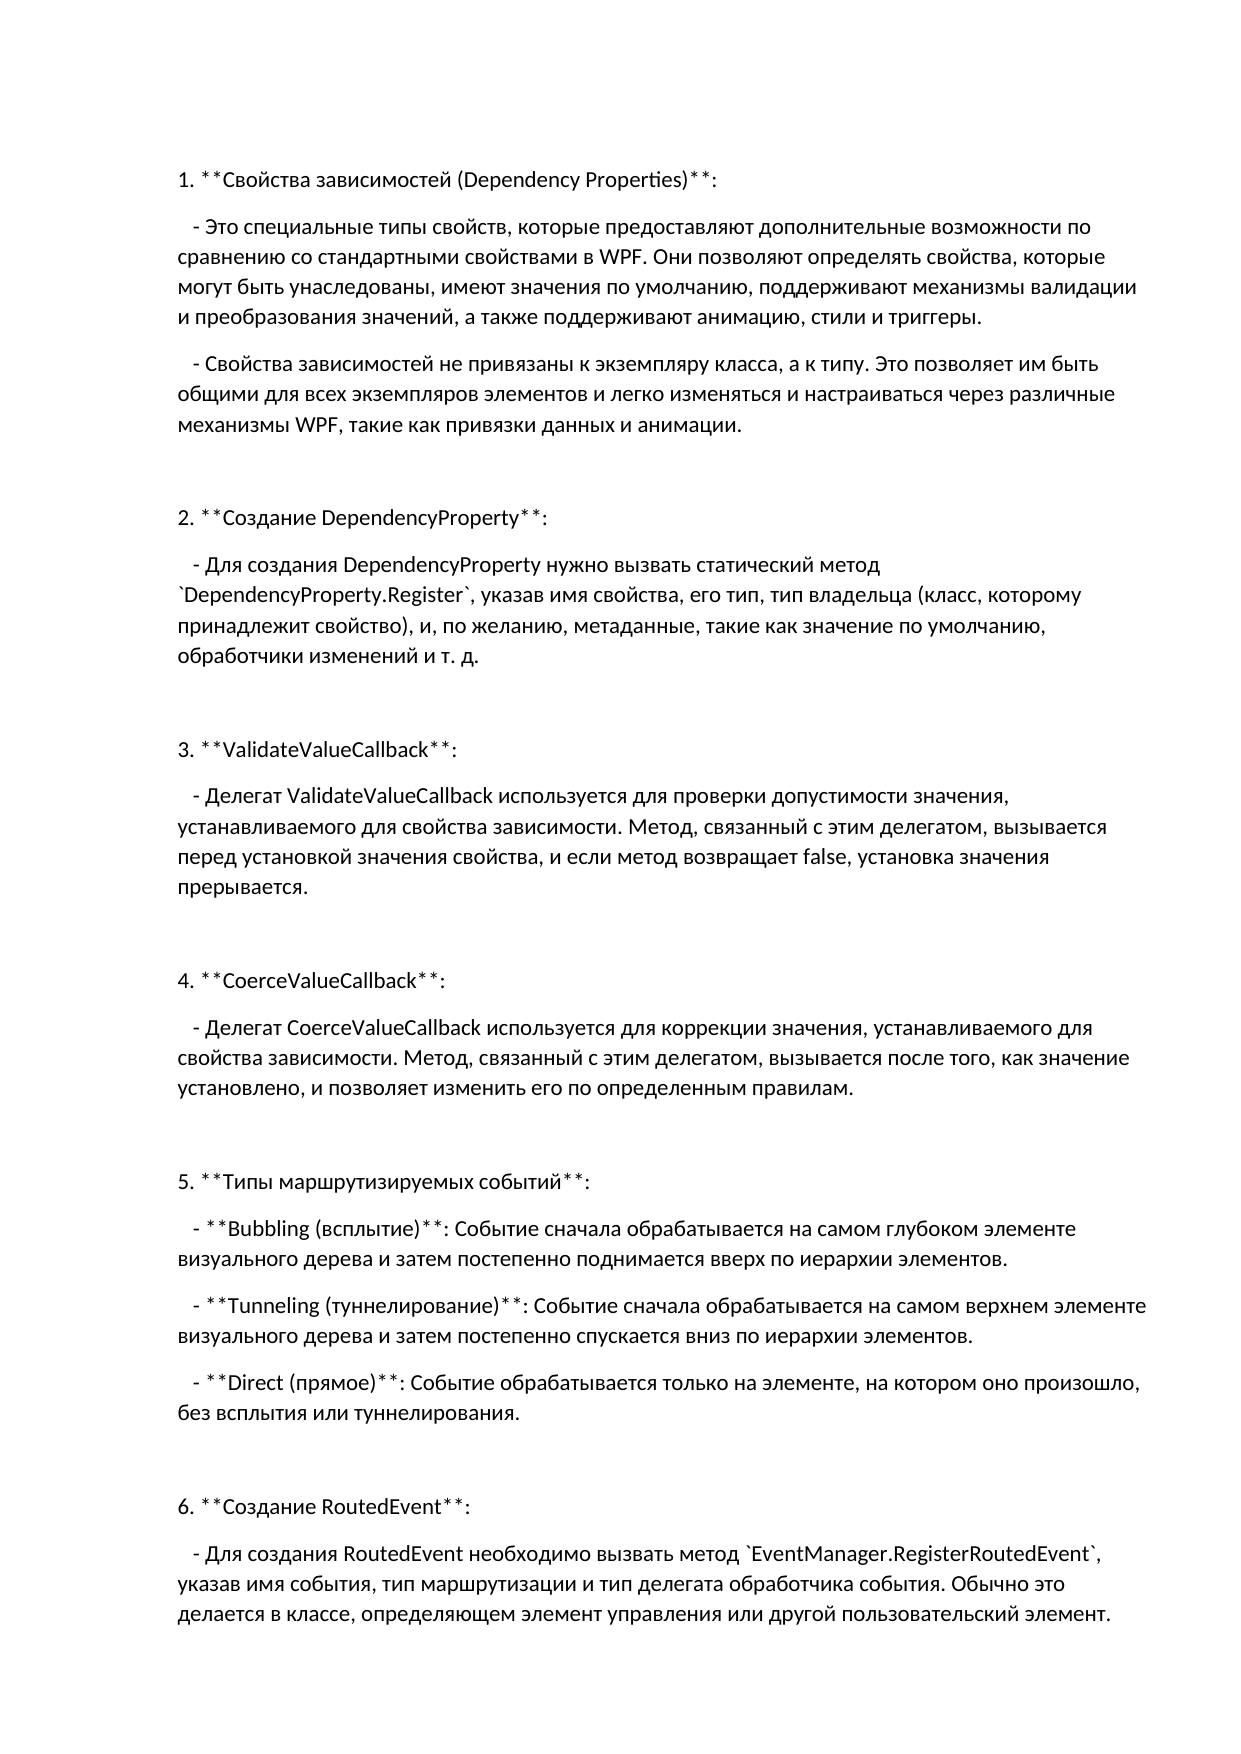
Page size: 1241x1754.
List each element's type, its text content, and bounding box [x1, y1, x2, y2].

text - Свойства зависимостей не привязаны к экземпляру класса, а к типу. Это позволяет им быть общими для всех экземпляров элементов и легко изменяться и настраиваться через различные механизмы WPF, такие как привязки данных и анимации. [177, 349, 1152, 438]
text - Для создания RoutedEvent необходимо вызвать метод `EventManager.RegisterRoutedEvent`, указав имя события, тип маршрутизации и тип делегата обработчика события. Обычно это делается в классе, определяющем элемент управления или другой пользовательский элемент. [177, 1539, 1152, 1627]
text 6. **Создание RoutedEvent**: [177, 1492, 1152, 1520]
text - **Direct (прямое)**: Событие обрабатывается только на элементе, на котором оно произошло, без всплытия или туннелирования. [177, 1368, 1152, 1426]
text 2. **Создание DependencyProperty**: [177, 503, 1152, 532]
text 5. **Типы маршрутизируемых событий**: [177, 1167, 1152, 1195]
text - Для создания DependencyProperty нужно вызвать статический метод `DependencyProperty.Register`, указав имя свойства, его тип, тип владельца (класс, которому принадлежит свойство), и, по желанию, метаданные, такие как значение по умолчанию, обработчики изменений и т. д. [177, 550, 1152, 669]
text - Делегат ValidateValueCallback используется для проверки допустимости значения, устанавливаемого для свойства зависимости. Метод, связанный с этим делегатом, вызывается перед установкой значения свойства, и если метод возвращает false, установка значения прерывается. [177, 782, 1152, 900]
text - **Tunneling (туннелирование)**: Событие сначала обрабатывается на самом верхнем элементе визуального дерева и затем постепенно спускается вниз по иерархии элементов. [177, 1291, 1152, 1349]
text - Делегат CoerceValueCallback используется для коррекции значения, устанавливаемого для свойства зависимости. Метод, связанный с этим делегатом, вызывается после того, как значение установлено, и позволяет изменить его по определенным правилам. [177, 1013, 1152, 1101]
text - **Bubbling (всплытие)**: Событие сначала обрабатывается на самом глубоком элементе визуального дерева и затем постепенно поднимается вверх по иерархии элементов. [177, 1214, 1152, 1272]
text 3. **ValidateValueCallback**: [177, 735, 1152, 763]
text 4. **CoerceValueCallback**: [177, 966, 1152, 994]
text - Это специальные типы свойств, которые предоставляют дополнительные возможности по сравнению со стандартными свойствами в WPF. Они позволяют определять свойства, которые могут быть унаследованы, имеют значения по умолчанию, поддерживают механизмы валидации и преобразования значений, а также поддерживают анимацию, стили и триггеры. [177, 212, 1152, 331]
text 1. **Свойства зависимостей (Dependency Properties)**: [177, 165, 1152, 193]
